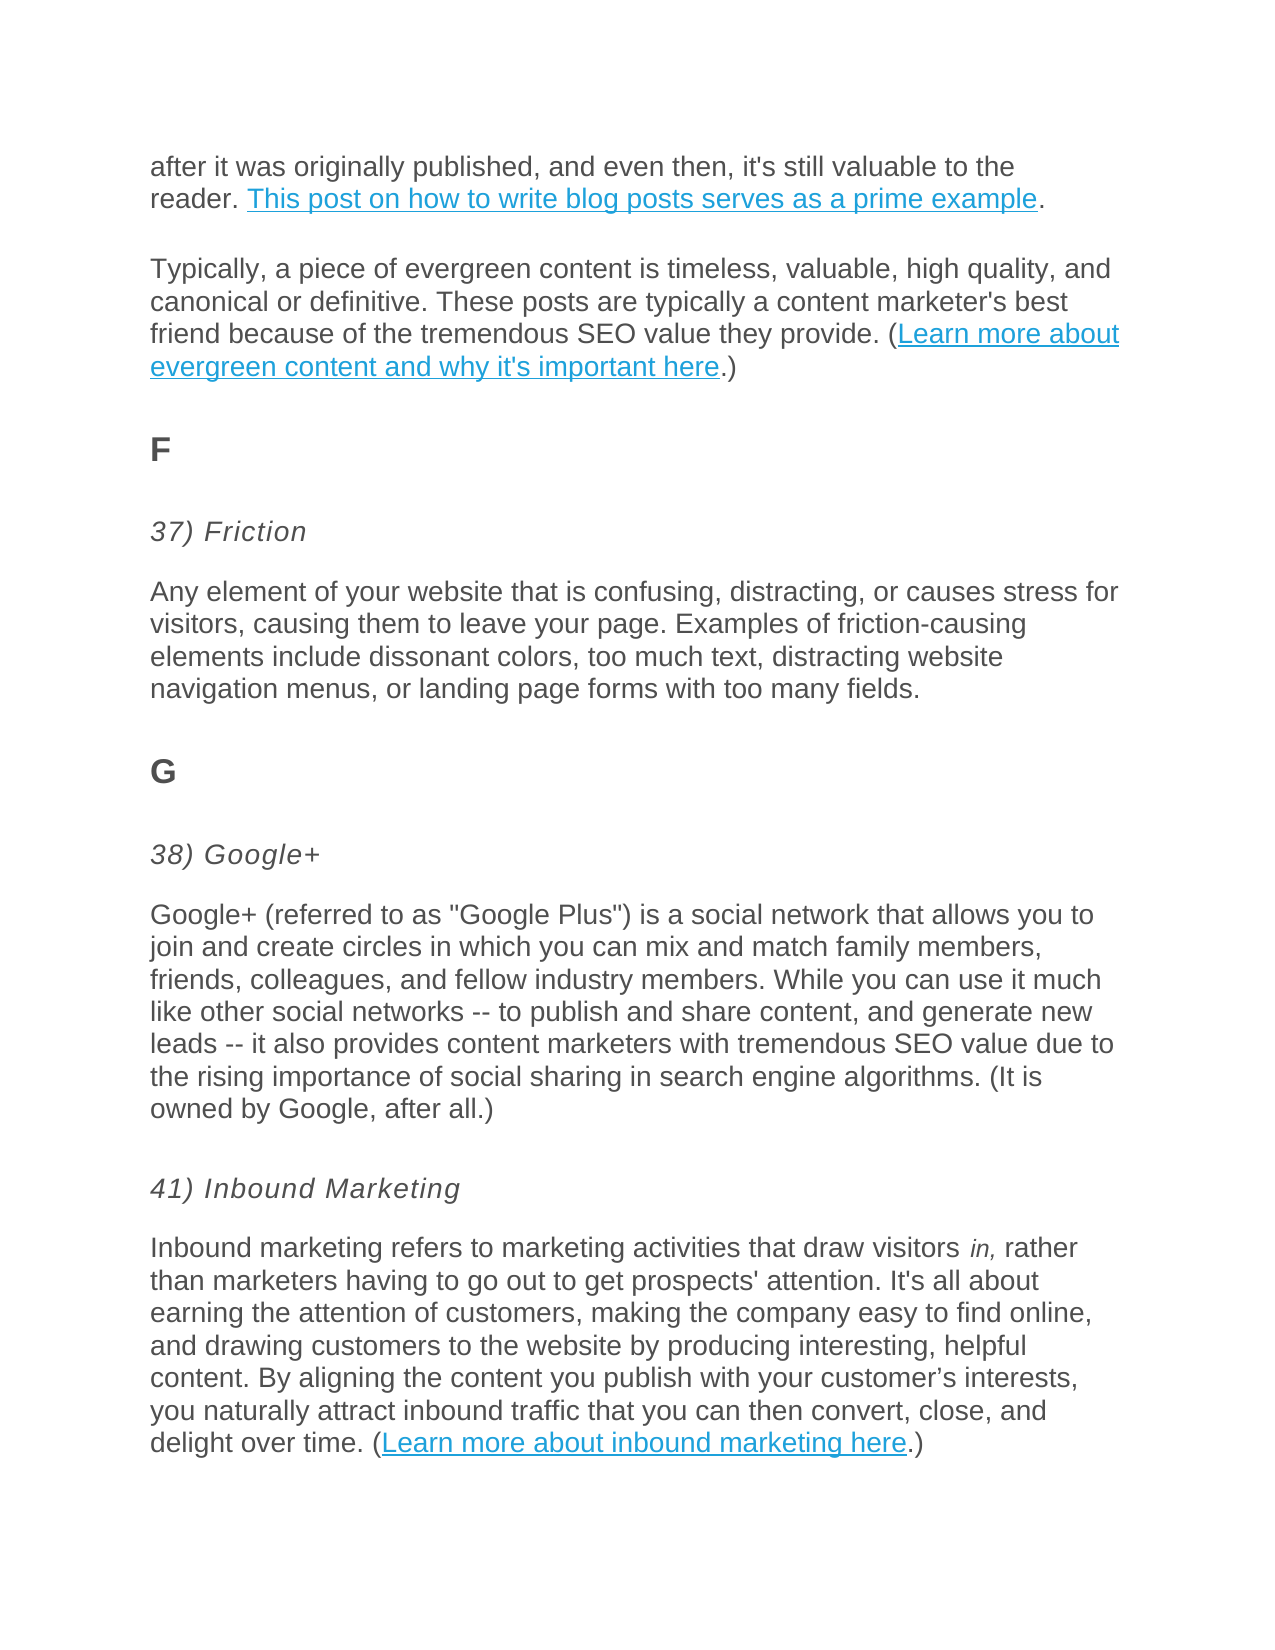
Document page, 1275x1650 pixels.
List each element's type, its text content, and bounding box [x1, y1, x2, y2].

text Google+ (referred to as "Google Plus") is a social network that allows you to join and create circles in which you can mix and match family members, friends, colleagues, and fellow industry members. While you can use it much like other social networks -- to publish and share content, and generate new leads -- it also provides content marketers with tremendous SEO value due to the rising importance of social sharing in search engine algorithms. (It is owned by Google, after all.) [150, 898, 1125, 1125]
subtitle 41) Inbound Marketing [150, 1172, 1125, 1204]
text Typically, a piece of evergreen content is timeless, valuable, high quality, and canonical or definitive. These posts are typically a content marketer's best friend because of the tremendous SEO value they provide. (Learn more about evergreen content and why it's important here.) [150, 252, 1125, 382]
subtitle 38) Google+ [150, 838, 1125, 870]
subtitle F [150, 429, 1125, 468]
text Any element of your website that is confusing, distracting, or causes stress for visitors, causing them to leave your page. Examples of friction-causing elements include dissonant colors, too much text, distracting website navigation menus, or landing page forms with too many fields. [150, 575, 1125, 705]
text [150, 150, 1125, 215]
subtitle G [150, 752, 1125, 791]
subtitle 37) Friction [150, 515, 1125, 548]
text Inbound marketing refers to marketing activities that draw visitors in, rather than marketers having to go out to get prospects' attention. It's all about earning the attention of customers, making the company easy to find online, and drawing customers to the website by producing interesting, helpful content. By aligning the content you publish with your customer’s interests, you naturally attract inbound traffic that you can then convert, close, and delight over time. (Learn more about inbound marketing here.) [150, 1231, 1125, 1458]
